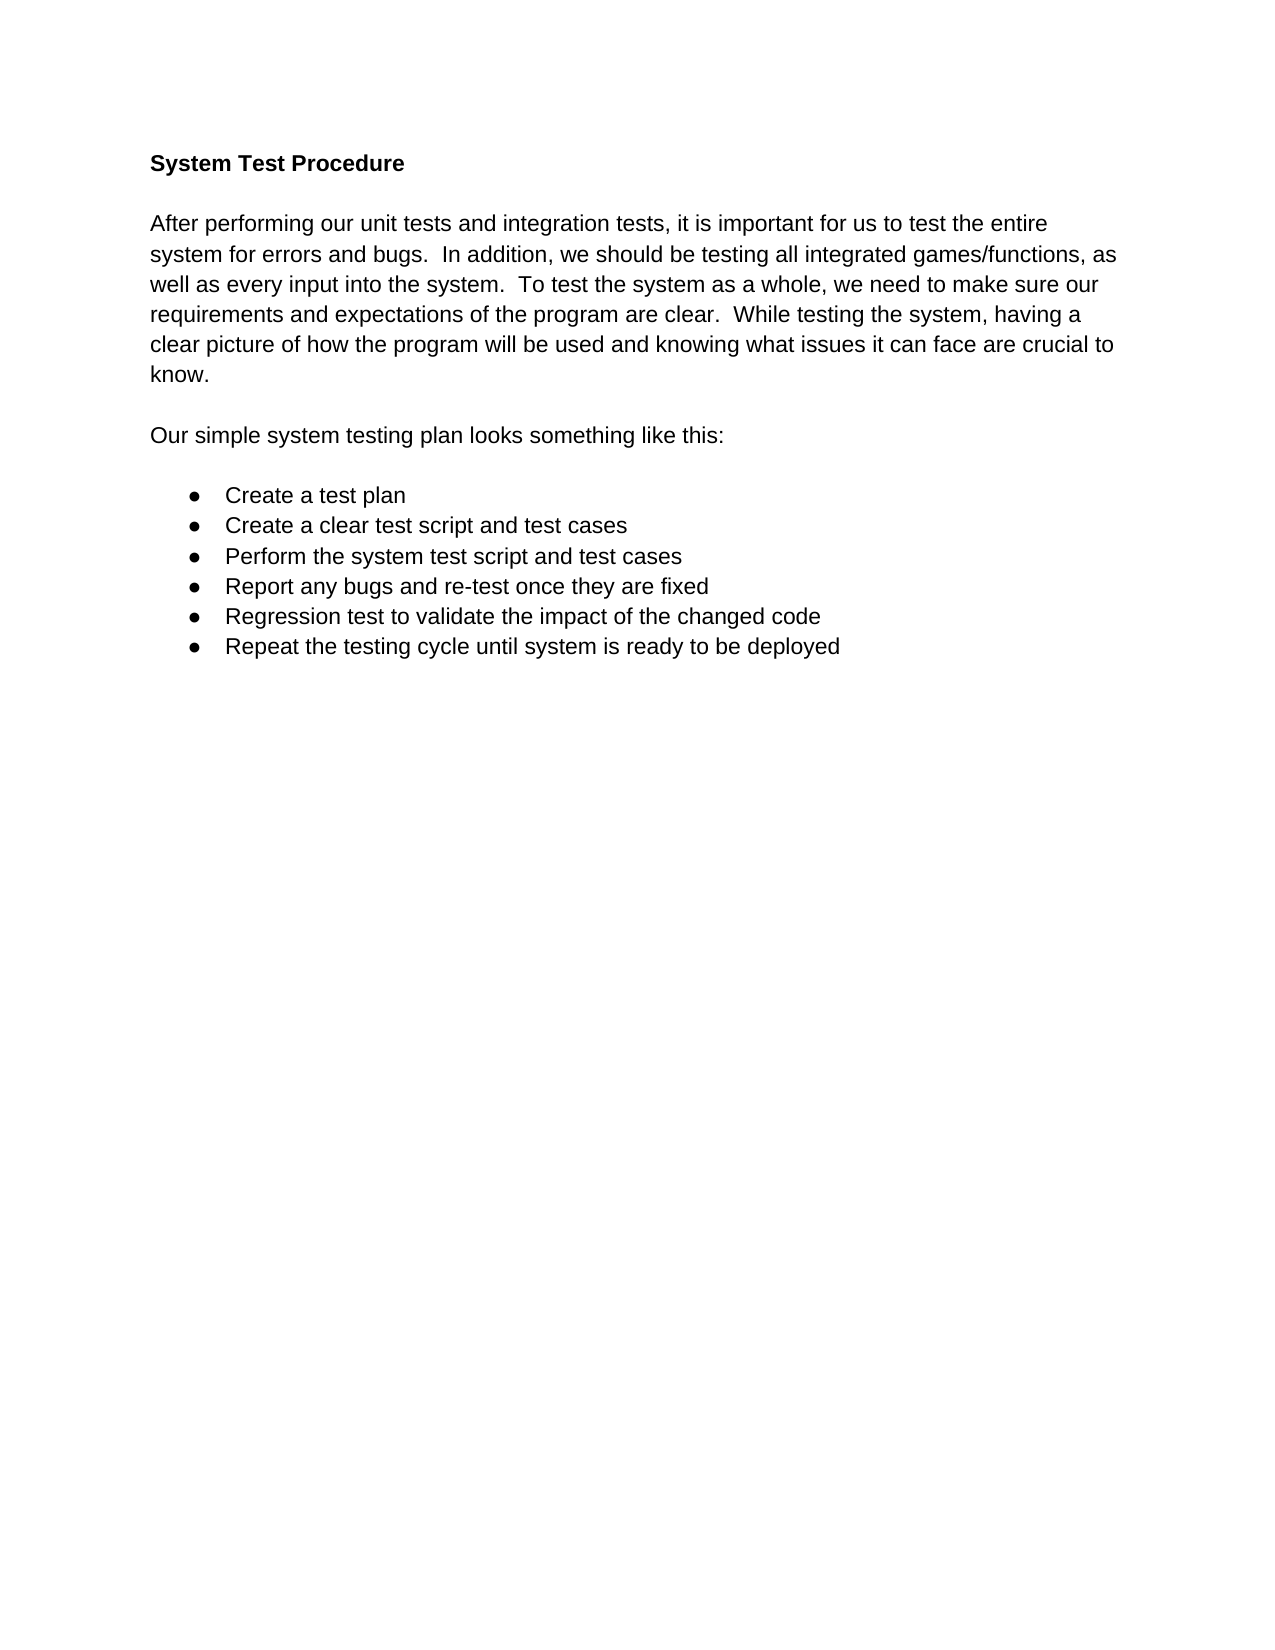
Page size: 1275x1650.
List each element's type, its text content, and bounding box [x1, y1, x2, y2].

list Regression test to validate the impact of the changed code [187, 603, 1125, 629]
text After performing our unit tests and integration tests, it is important for us to test the entire system for errors and bugs. In addition, we should be testing all integrated games/functions, as well as every input into the system. To test the system as a whole, we need to make sure our requirements and expectations of the program are clear. While testing the system, having a clear picture of how the program will be used and knowing what issues it can face are crucial to know. [150, 210, 1125, 388]
list Report any bugs and re-test once they are fixed [187, 573, 1125, 599]
list Repeat the testing cycle until system is ready to be deployed [187, 633, 1125, 660]
list Create a clear test script and test cases [187, 512, 1125, 539]
text System Test Procedure [150, 150, 1125, 176]
text Our simple system testing plan looks something like this: [150, 422, 1125, 448]
list Create a test plan [187, 482, 1125, 509]
list Perform the system test script and test cases [187, 543, 1125, 569]
